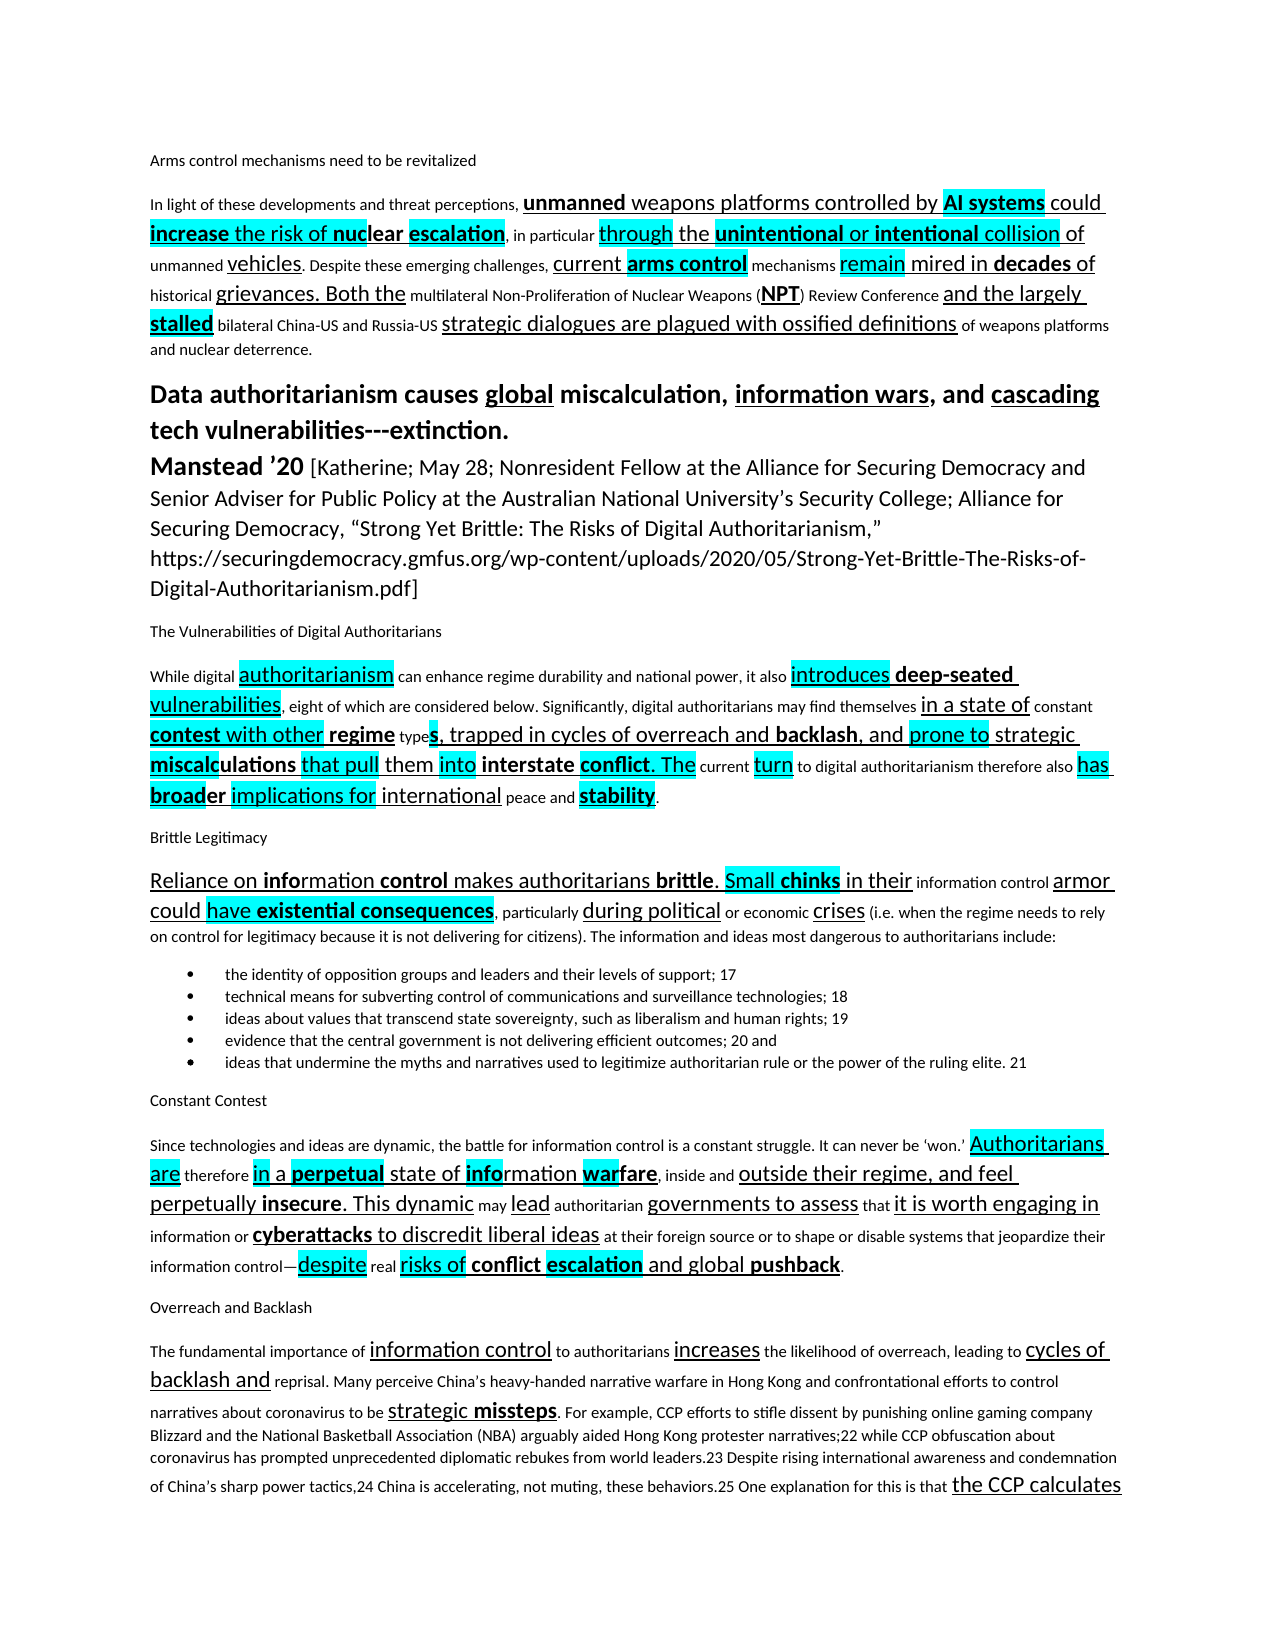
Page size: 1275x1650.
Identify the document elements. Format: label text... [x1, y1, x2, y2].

list technical means for subverting control of communications and surveillance technologies; 18 [187, 986, 1125, 1007]
list ideas that undermine the myths and narratives used to legitimize authoritarian rule or the power of the ruling elite. 21 [187, 1052, 1125, 1072]
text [150, 1335, 1125, 1498]
list evidence that the central government is not delivering efficient outcomes; 20 and [187, 1030, 1125, 1051]
list ideas about values that transcend state sovereignty, such as liberalism and human rights; 19 [187, 1008, 1125, 1029]
text The Vulnerabilities of Digital Authoritarians [150, 621, 1125, 642]
text While digital authoritarianism can enhance regime durability and national power, it also introduces deep-seated vulnerabilities, eight of which are considered below. Significantly, digital authoritarians may find themselves in a state of constant contest with other regime types, trapped in cycles of overreach and backlash, and prone to strategic miscalculations that pull them into interstate conflict. The current turn to digital authoritarianism therefore also has broader implications for international peace and stability. [150, 660, 1125, 809]
subtitle Data authoritarianism causes global miscalculation, information wars, and cascading tech vulnerabilities---extinction. [150, 377, 1125, 446]
text Overreach and Backlash [150, 1297, 1125, 1317]
text Constant Contest [150, 1091, 1125, 1111]
text Manstead ’20 [Katherine; May 28; Nonresident Fellow at the Alliance for Securing Democracy and Senior Adviser for Public Policy at the Australian National University’s Security College; Alliance for Securing Democracy, “Strong Yet Brittle: The Risks of Digital Authoritarianism,” https://securingdemocracy.gmfus.org/wp-content/uploads/2020/05/Strong-Yet-Brittle-The-Risks-of-Digital-Authoritarianism.pdf] [150, 449, 1125, 603]
text In light of these developments and threat perceptions, unmanned weapons platforms controlled by AI systems could increase the risk of nuclear escalation, in particular through the unintentional or intentional collision of unmanned vehicles. Despite these emerging challenges, current arms control mechanisms remain mired in decades of historical grievances. Both the multilateral Non-Proliferation of Nuclear Weapons (NPT) Review Conference and the largely stalled bilateral China-US and Russia-US strategic dialogues are plagued with ossified definitions of weapons platforms and nuclear deterrence. [150, 188, 1125, 359]
text Since technologies and ideas are dynamic, the battle for information control is a constant struggle. It can never be ‘won.’ Authoritarians are therefore in a perpetual state of information warfare, inside and outside their regime, and feel perpetually insecure. This dynamic may lead authoritarian governments to assess that it is worth engaging in information or cyberattacks to discredit liberal ideas at their foreign source or to shape or disable systems that jeopardize their information control—despite real risks of conflict escalation and global pushback. [150, 1129, 1125, 1278]
list the identity of opposition groups and leaders and their levels of support; 17 [187, 964, 1125, 985]
text Arms control mechanisms need to be revitalized [150, 150, 1125, 170]
text Brittle Legitimacy [150, 828, 1125, 848]
text Reliance on information control makes authoritarians brittle. Small chinks in their information control armor could have existential consequences, particularly during political or economic crises (i.e. when the regime needs to rely on control for legitimacy because it is not delivering for citizens). The information and ideas most dangerous to authoritarians include: [150, 866, 1125, 946]
